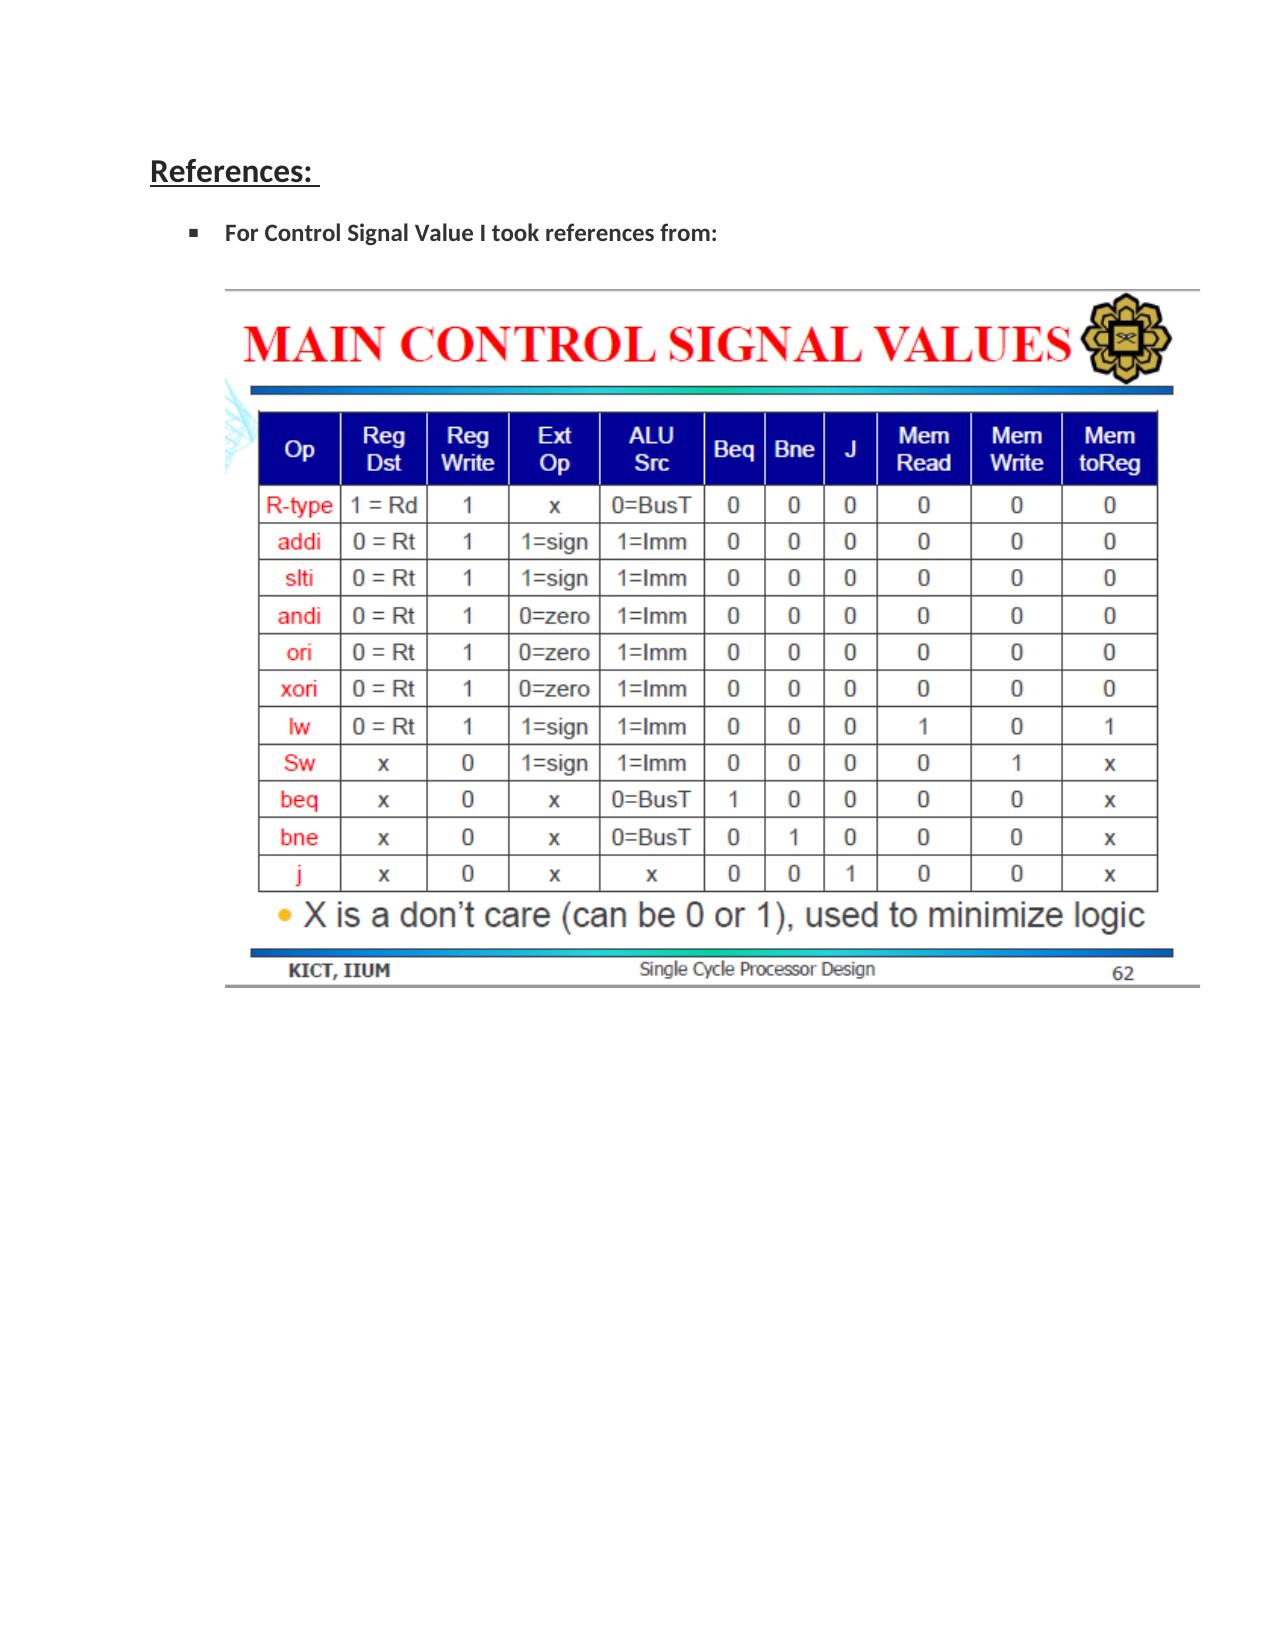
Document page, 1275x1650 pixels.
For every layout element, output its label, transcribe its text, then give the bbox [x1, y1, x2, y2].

list For Control Signal Value I took references from: [187, 218, 1125, 248]
picture [225, 289, 1200, 988]
text References: [150, 150, 1125, 191]
